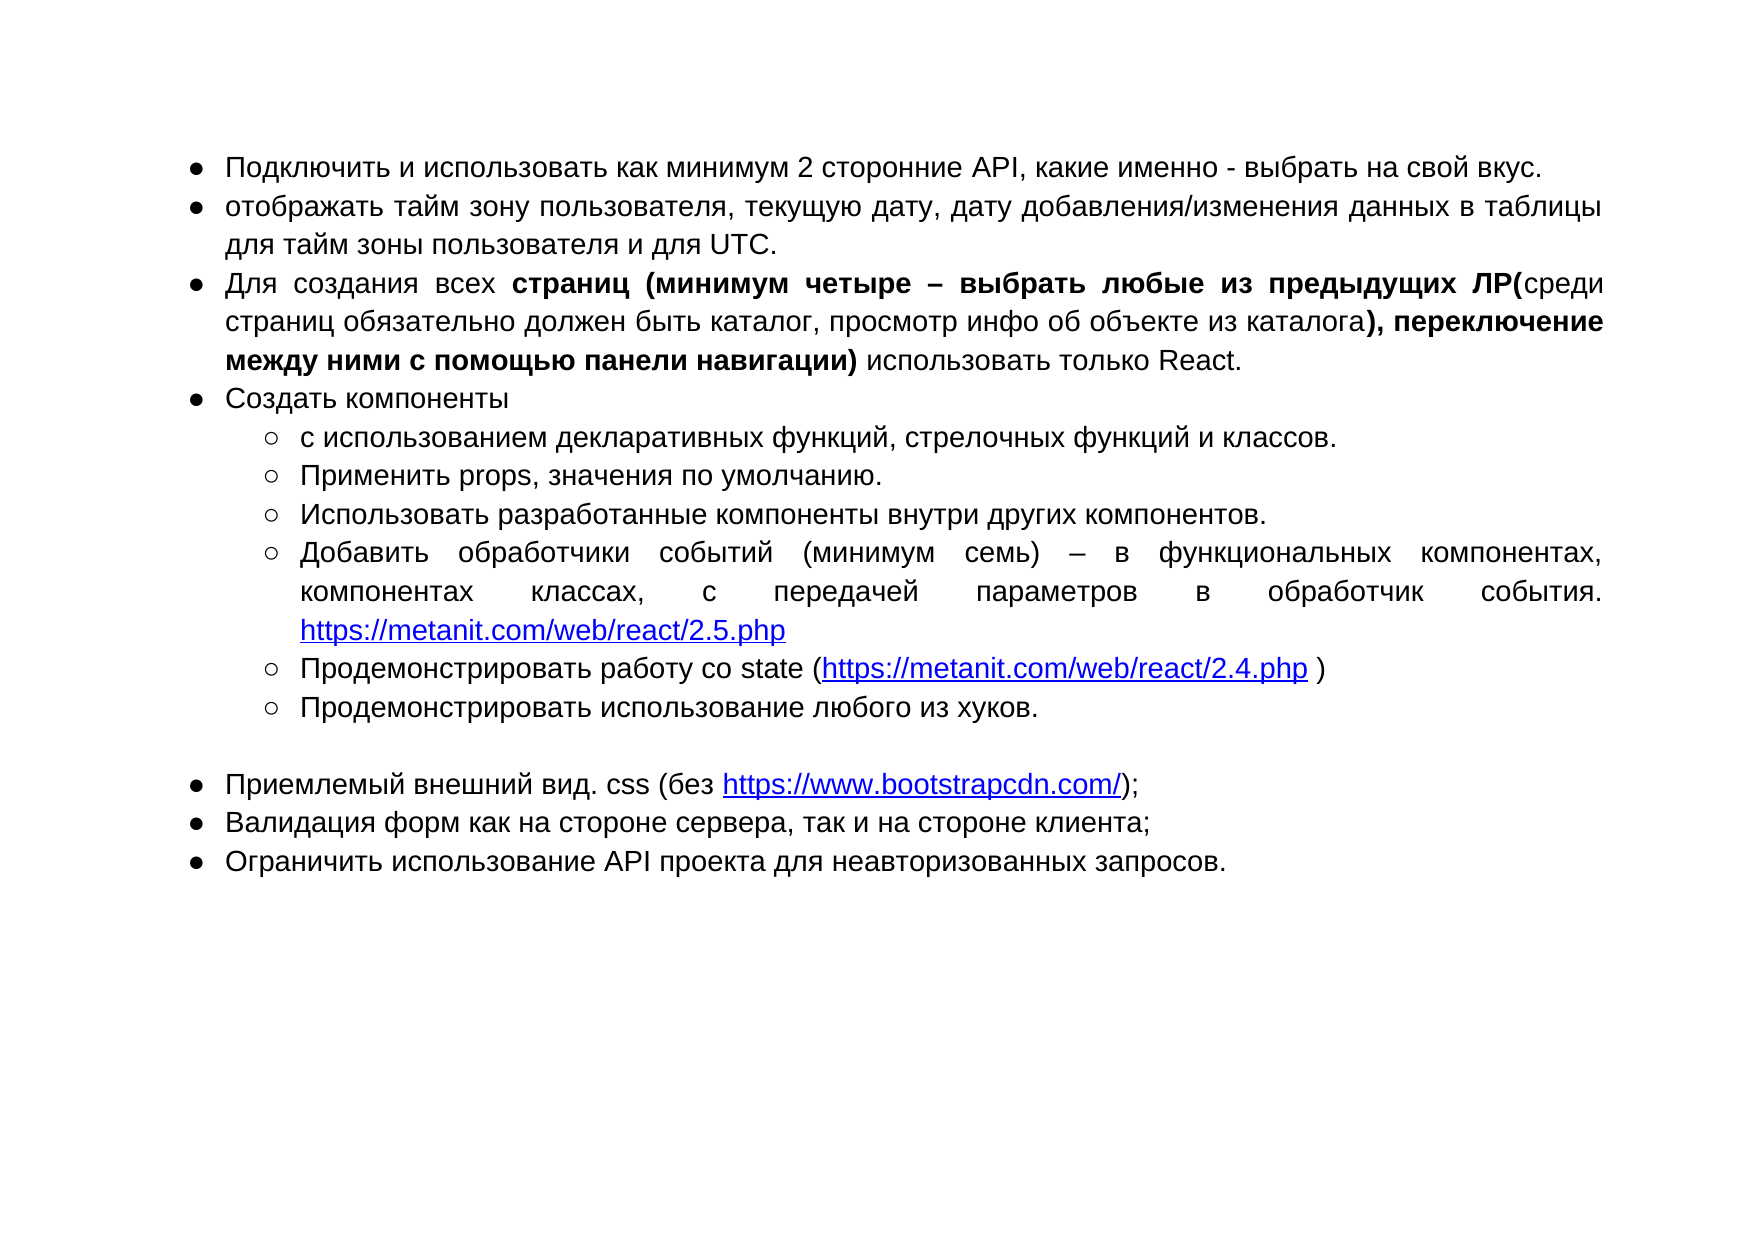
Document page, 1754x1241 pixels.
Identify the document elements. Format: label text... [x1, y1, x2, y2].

list Для создания всех страниц (минимум четыре – выбрать любые из предыдущих ЛР(среди страниц обязательно должен быть каталог, просмотр инфо об объекте из каталога), переключение между ними с помощью панели навигации) использовать только React. [187, 266, 1604, 376]
list Подключить и использовать как минимум 2 сторонние API, какие именно - выбрать на свой вкус. [187, 150, 1604, 183]
list отображать тайм зону пользователя, текущую дату, дату добавления/изменения данных в таблицы для тайм зоны пользователя и для UTC. [187, 188, 1604, 261]
list Ограничить использование API проекта для неавторизованных запросов. [187, 844, 1604, 877]
list Валидация форм как на стороне сервера, так и на стороне клиента; [187, 805, 1604, 839]
list Применить props, значения по умолчанию. [262, 458, 1604, 492]
list Создать компоненты [187, 381, 1604, 415]
list с использованием декларативных функций, стрелочных функций и классов. [262, 420, 1604, 453]
list Приемлемый внешний вид. css (без https://www.bootstrapcdn.com/); [187, 767, 1604, 800]
list Добавить обработчики событий (минимум семь) – в функциональных компонентах, компонентах классах, с передачей параметров в обработчик события. https://metanit.com/web/react/2.5.php [262, 535, 1604, 646]
list Использовать разработанные компоненты внутри других компонентов. [262, 497, 1604, 530]
list Продемонстрировать работу со state (https://metanit.com/web/react/2.4.php ) [262, 651, 1604, 684]
list Продемонстрировать использование любого из хуков. [262, 689, 1604, 723]
